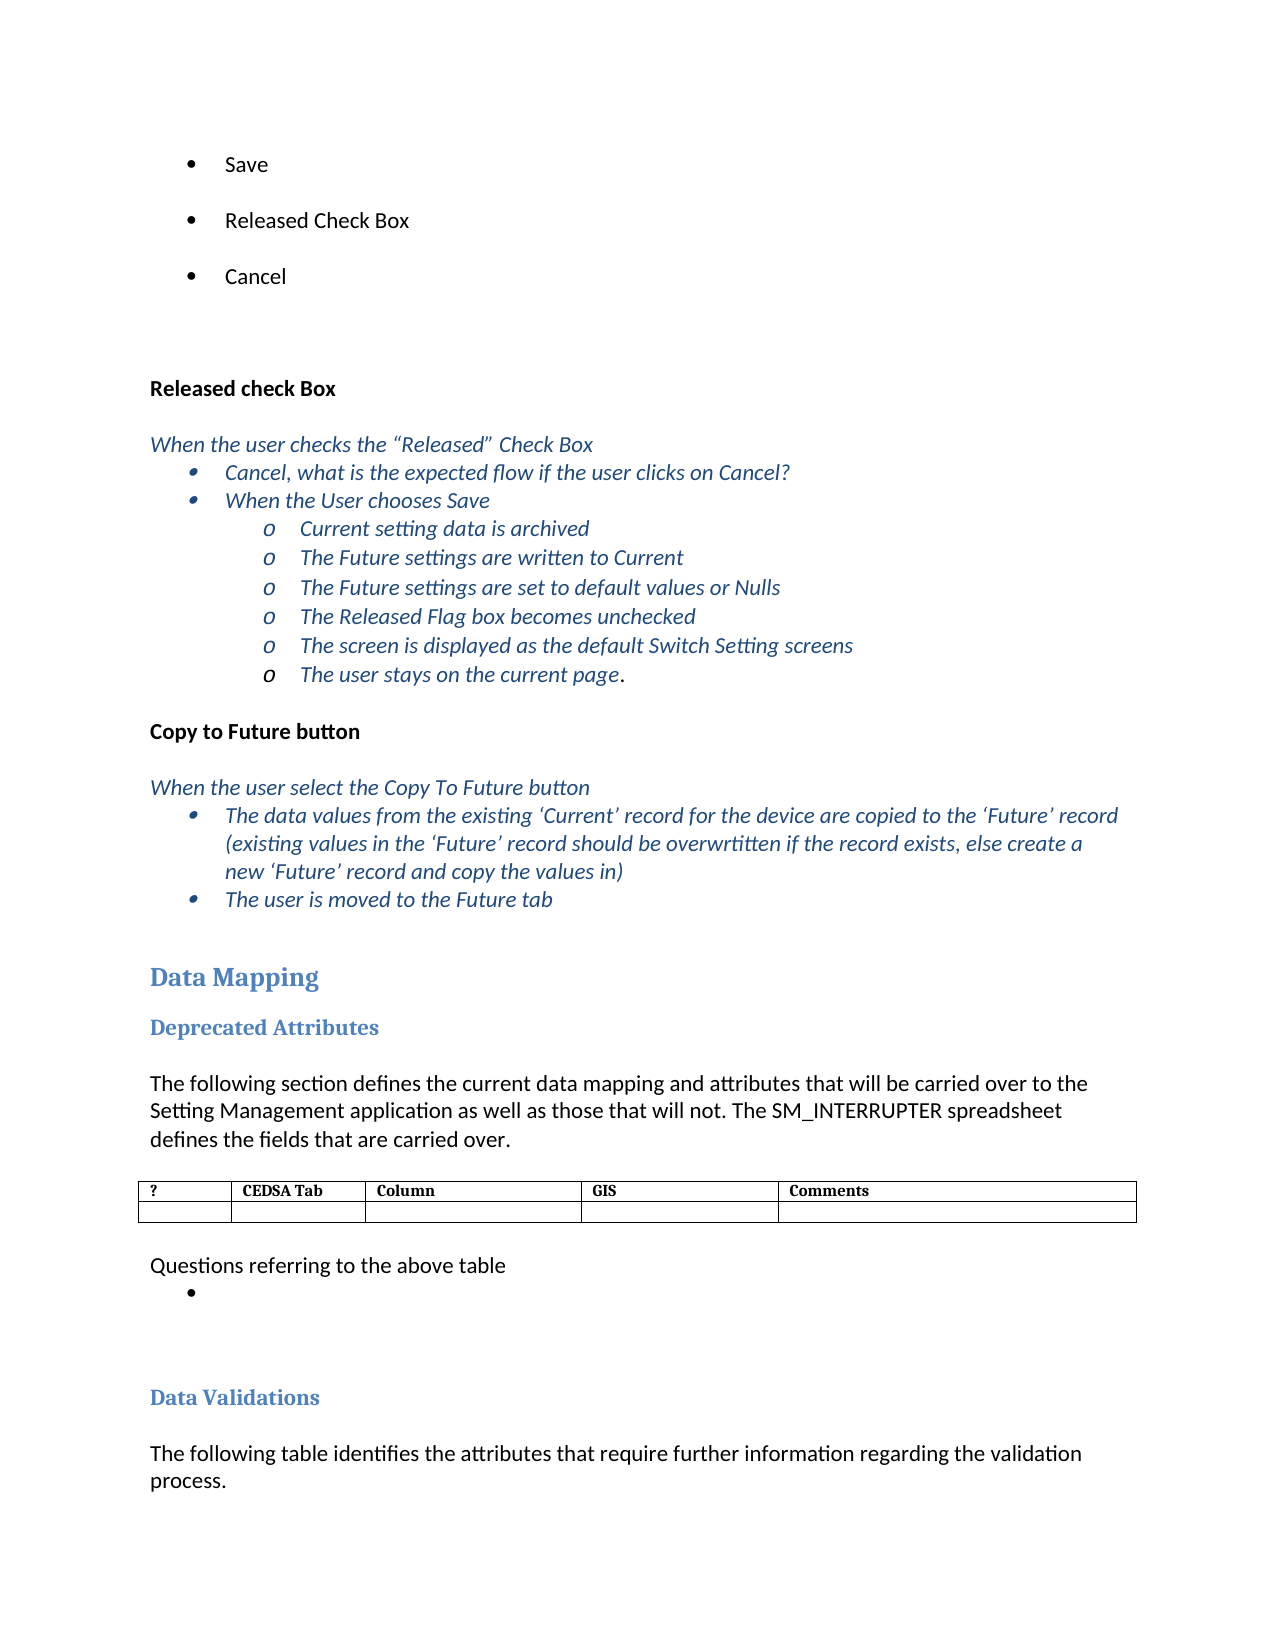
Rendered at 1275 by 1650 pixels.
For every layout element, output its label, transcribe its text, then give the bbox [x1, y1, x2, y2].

text The following table identifies the attributes that require further information regarding the validation process. [150, 1439, 1125, 1495]
text When the user select the Copy To Future button [150, 773, 1125, 801]
table_header Column [366, 1182, 581, 1201]
subtitle Data Validations [150, 1384, 1125, 1411]
subtitle Deprecated Attributes [150, 1014, 1125, 1041]
table_header GIS [582, 1182, 778, 1201]
text Copy to Future button [150, 717, 1125, 745]
list The Future settings are set to default values or Nulls [262, 573, 1125, 602]
list The user stays on the current page. [262, 660, 1125, 689]
list Cancel [187, 262, 1125, 290]
list When the User chooses Save [187, 486, 1125, 514]
table_header ? [139, 1182, 231, 1201]
table_cell [779, 1202, 1136, 1222]
text Released check Box [150, 374, 1125, 402]
table_cell [366, 1202, 581, 1222]
text When the user checks the “Released” Check Box [150, 430, 1125, 458]
list The screen is displayed as the default Switch Setting screens [262, 631, 1125, 660]
list The Released Flag box becomes unchecked [262, 602, 1125, 631]
list The Future settings are written to Current [262, 543, 1125, 573]
table_cell [232, 1202, 365, 1222]
list Cancel, what is the expected flow if the user clicks on Cancel? [187, 458, 1125, 486]
table_cell [582, 1202, 778, 1222]
table_cell [139, 1202, 231, 1222]
text Questions referring to the above table [150, 1251, 1125, 1279]
table_header CEDSA Tab [232, 1182, 365, 1201]
list Released Check Box [187, 206, 1125, 234]
list Current setting data is archived [262, 514, 1125, 543]
list The data values from the existing ‘Current’ record for the device are copied to the ‘Future’ record (existing values in the ‘Future’ record should be overwrtitten if the record exists, else create a new ‘Future’ record and copy the values in) [187, 801, 1125, 885]
list The user is moved to the Future tab [187, 885, 1125, 913]
table_header Comments [779, 1182, 1136, 1201]
text The following section defines the current data mapping and attributes that will be carried over to the Setting Management application as well as those that will not. The SM_INTERRUPTER spreadsheet defines the fields that are carried over. [150, 1069, 1125, 1153]
list Save [187, 150, 1125, 178]
subtitle Data Mapping [150, 962, 1125, 993]
